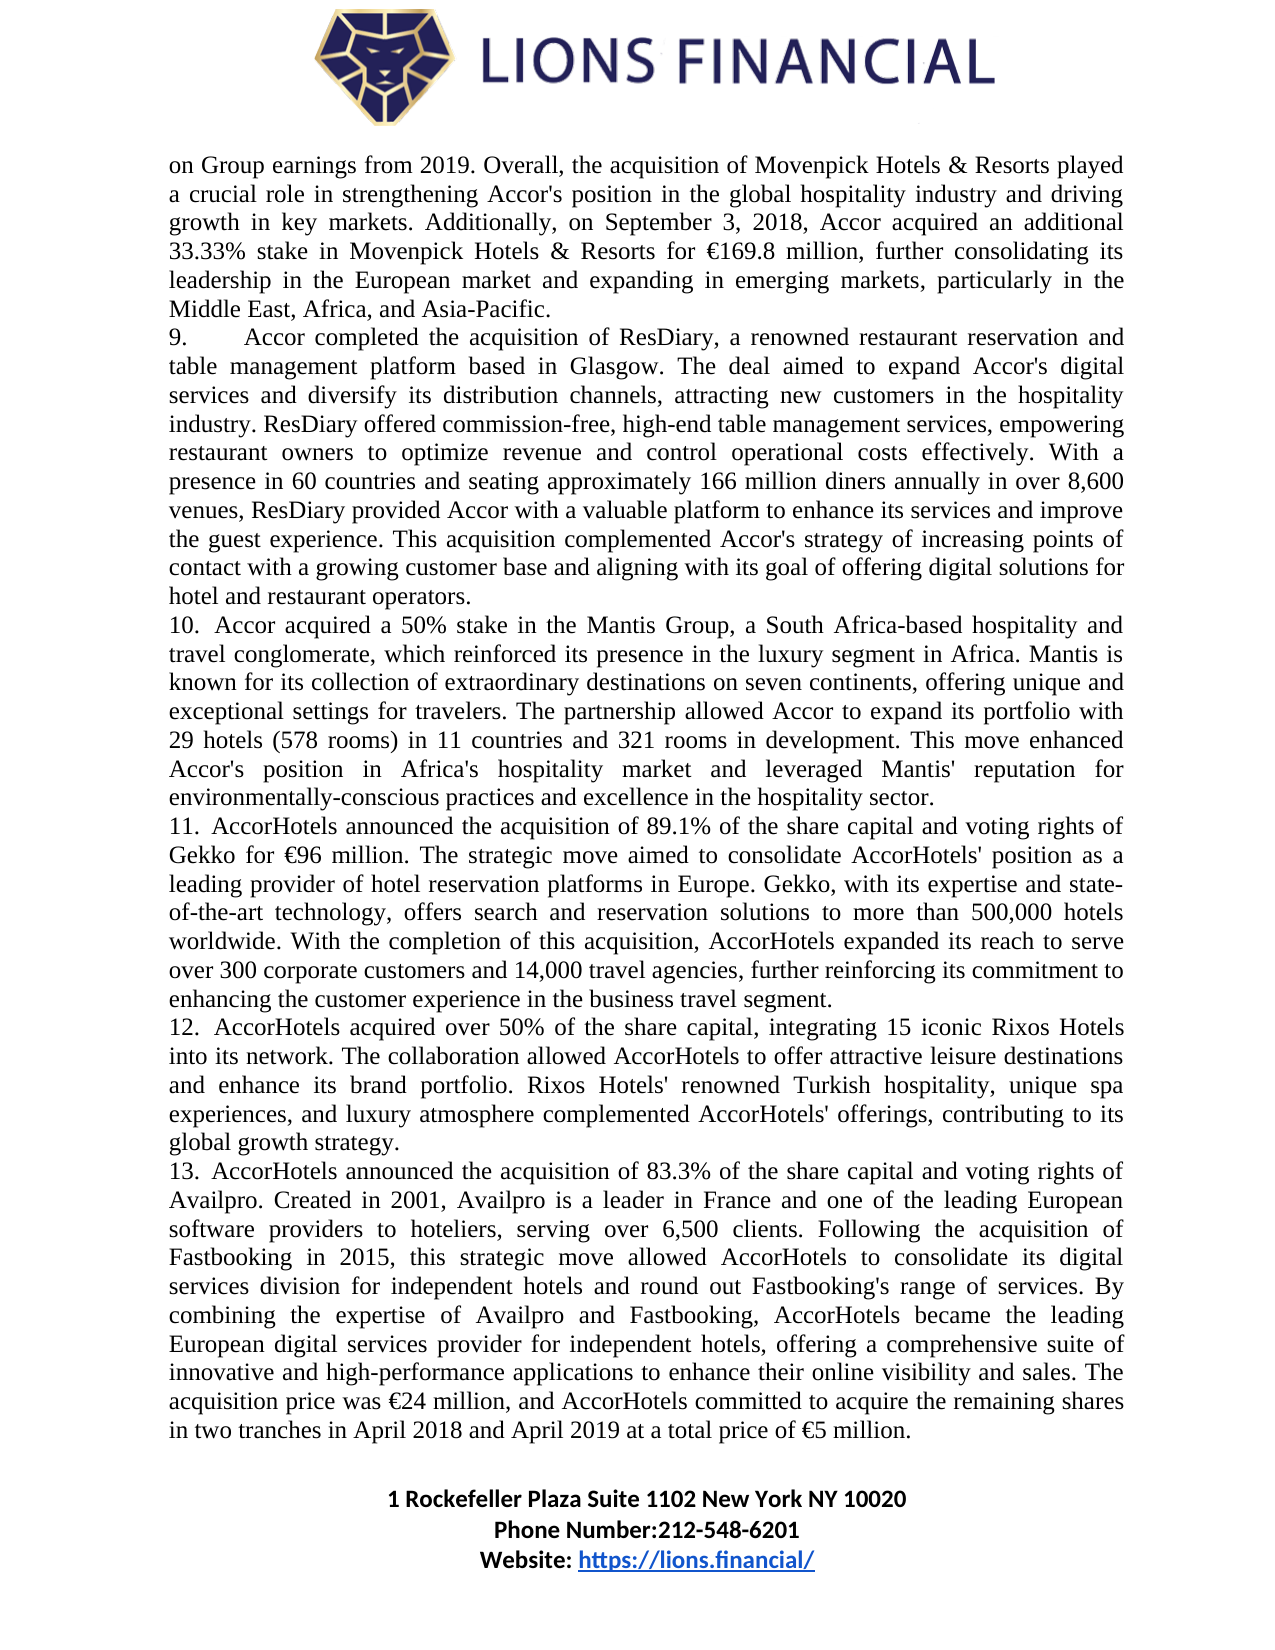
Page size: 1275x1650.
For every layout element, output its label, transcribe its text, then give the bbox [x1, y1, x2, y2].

text 11. AccorHotels announced the acquisition of 89.1% of the share capital and voting rights of Gekko for €96 million. The strategic move aimed to consolidate AccorHotels' position as a leading provider of hotel reservation platforms in Europe. Gekko, with its expertise and state-of-the-art technology, offers search and reservation solutions to more than 500,000 hotels worldwide. With the completion of this acquisition, AccorHotels expanded its reach to serve over 300 corporate customers and 14,000 travel agencies, further reinforcing its commitment to enhancing the customer experience in the business travel segment. [169, 811, 1125, 1012]
picture [314, 9, 1000, 126]
text 10. Accor acquired a 50% stake in the Mantis Group, a South Africa-based hospitality and travel conglomerate, which reinforced its presence in the luxury segment in Africa. Mantis is known for its collection of extraordinary destinations on seven continents, offering unique and exceptional settings for travelers. The partnership allowed Accor to expand its portfolio with 29 hotels (578 rooms) in 11 countries and 321 rooms in development. This move enhanced Accor's position in Africa's hospitality market and leveraged Mantis' reputation for environmentally-conscious practices and excellence in the hospitality sector. [169, 610, 1125, 811]
text 9. Accor completed the acquisition of ResDiary, a renowned restaurant reservation and table management platform based in Glasgow. The deal aimed to expand Accor's digital services and diversify its distribution channels, attracting new customers in the hospitality industry. ResDiary offered commission-free, high-end table management services, empowering restaurant owners to optimize revenue and control operational costs effectively. With a presence in 60 countries and seating approximately 166 million diners annually in over 8,600 venues, ResDiary provided Accor with a valuable platform to enhance its services and improve the guest experience. This acquisition complemented Accor's strategy of increasing points of contact with a growing customer base and aligning with its goal of offering digital solutions for hotel and restaurant operators. [169, 322, 1125, 610]
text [169, 150, 1125, 322]
text 13. AccorHotels announced the acquisition of 83.3% of the share capital and voting rights of Availpro. Created in 2001, Availpro is a leader in France and one of the leading European software providers to hoteliers, serving over 6,500 clients. Following the acquisition of Fastbooking in 2015, this strategic move allowed AccorHotels to consolidate its digital services division for independent hotels and round out Fastbooking's range of services. By combining the expertise of Availpro and Fastbooking, AccorHotels became the leading European digital services provider for independent hotels, offering a comprehensive suite of innovative and high-performance applications to enhance their online visibility and sales. The acquisition price was €24 million, and AccorHotels committed to acquire the remaining shares in two tranches in April 2018 and April 2019 at a total price of €5 million. [169, 1156, 1125, 1444]
text 12. AccorHotels acquired over 50% of the share capital, integrating 15 iconic Rixos Hotels into its network. The collaboration allowed AccorHotels to offer attractive leisure destinations and enhance its brand portfolio. Rixos Hotels' renowned Turkish hospitality, unique spa experiences, and luxury atmosphere complemented AccorHotels' offerings, contributing to its global growth strategy. [169, 1012, 1125, 1156]
